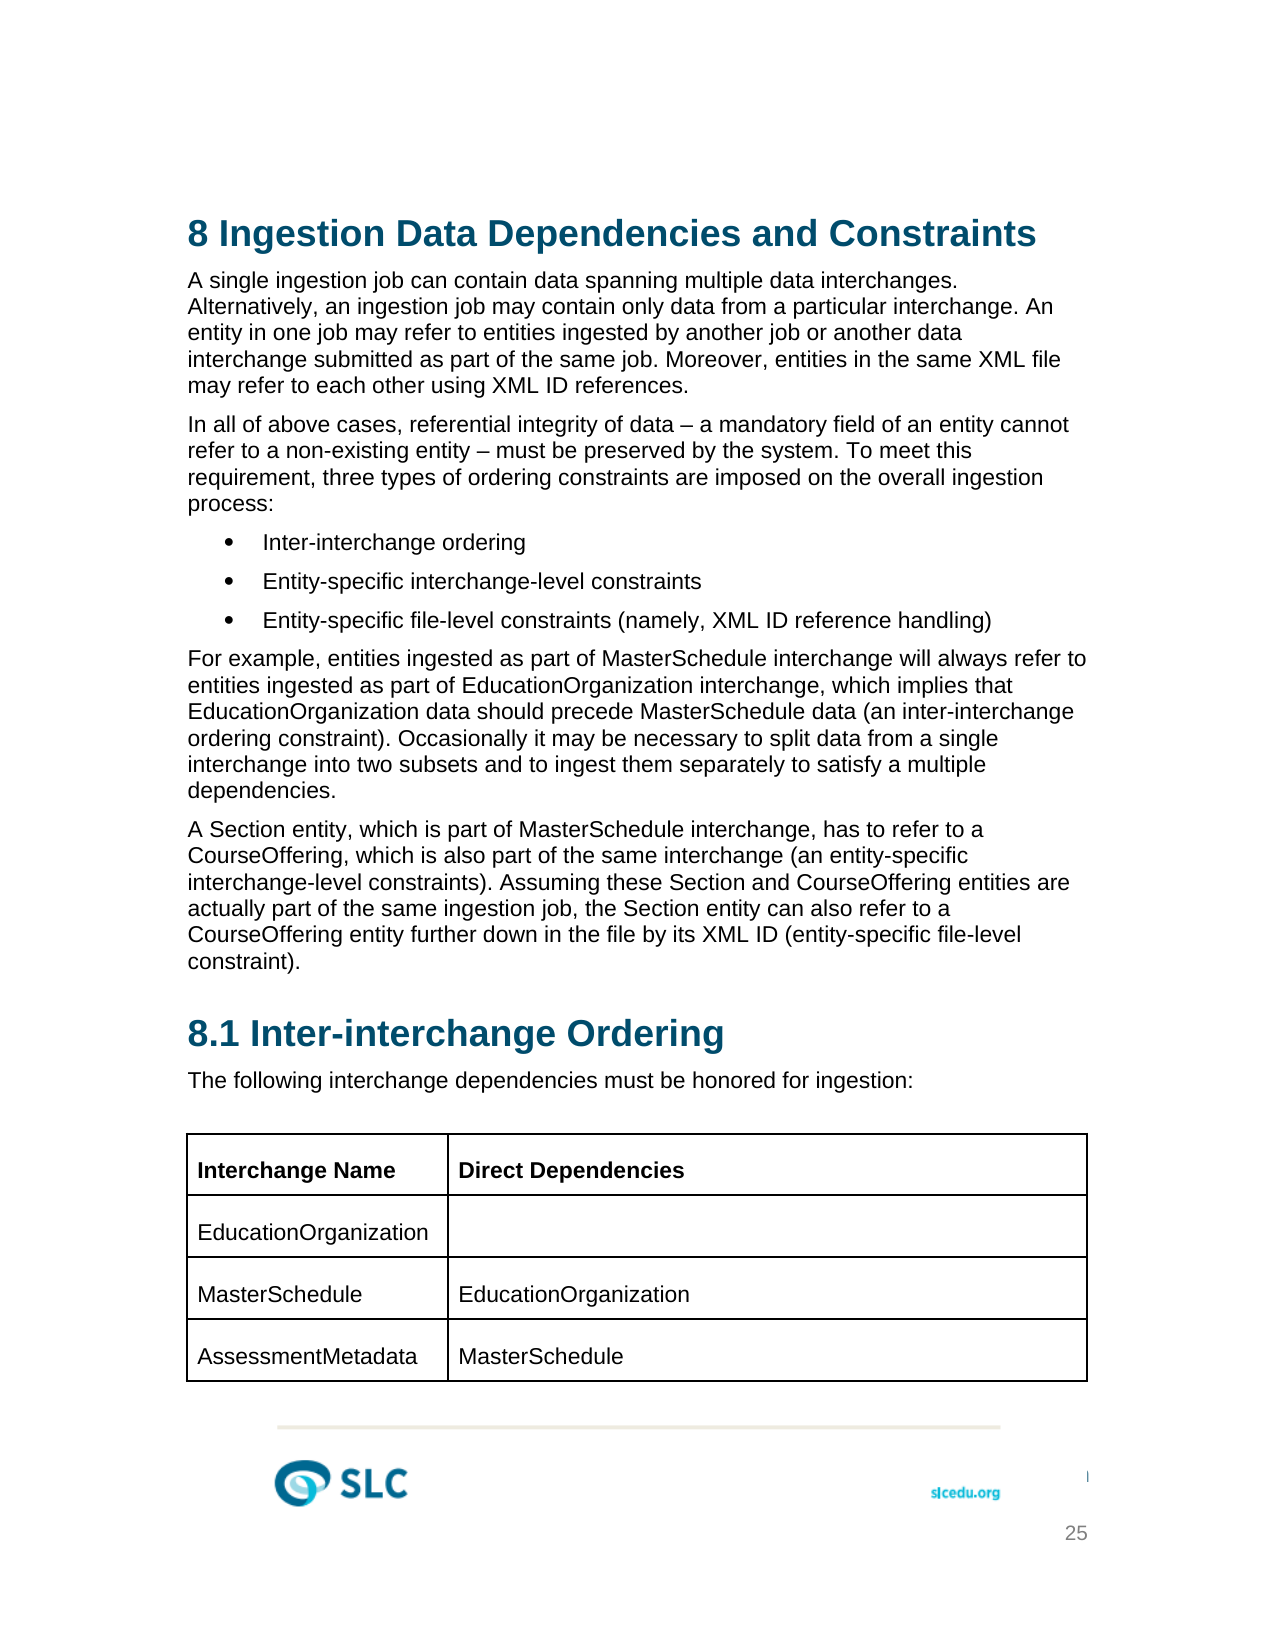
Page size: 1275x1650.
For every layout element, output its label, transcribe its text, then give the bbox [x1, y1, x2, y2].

subtitle 8.1 Inter-interchange Ordering [187, 1012, 1087, 1055]
list Entity-specific interchange-level constraints [225, 568, 1087, 594]
table_cell MasterSchedule [449, 1320, 1086, 1379]
subtitle 8 Ingestion Data Dependencies and Constraints [187, 211, 1087, 254]
table_cell EducationOrganization [449, 1258, 1086, 1318]
table_cell AssessmentMetadata [188, 1320, 447, 1379]
text The following interchange dependencies must be honored for ingestion: [187, 1067, 1087, 1094]
text A Section entity, which is part of MasterSchedule interchange, has to refer to a CourseOffering, which is also part of the same interchange (an entity-specific interchange-level constraints). Assuming these Section and CourseOffering entities are actually part of the same ingestion job, the Section entity can also refer to a CourseOffering entity further down in the file by its XML ID (entity-specific file-level constraint). [187, 816, 1087, 974]
text In all of above cases, referential integrity of data – a mandatory field of an entity cannot refer to a non-existing entity – must be preserved by the system. To meet this requirement, three types of ordering constraints are imposed on the overall ingestion process: [187, 411, 1087, 516]
list Inter-interchange ordering [225, 529, 1087, 555]
table_cell EducationOrganization [188, 1196, 447, 1256]
text For example, entities ingested as part of MasterSchedule interchange will always refer to entities ingested as part of EducationOrganization interchange, which implies that EducationOrganization data should precede MasterSchedule data (an inter-interchange ordering constraint). Occasionally it may be necessary to split data from a single interchange into two subsets and to ingest them separately to satisfy a multiple dependencies. [187, 645, 1087, 803]
table_cell MasterSchedule [188, 1258, 447, 1318]
table_header Interchange Name [188, 1135, 447, 1194]
table_cell [449, 1196, 1086, 1256]
list Entity-specific file-level constraints (namely, XML ID reference handling) [225, 607, 1087, 633]
text A single ingestion job can contain data spanning multiple data interchanges. Alternatively, an ingestion job may contain only data from a particular interchange. An entity in one job may refer to entities ingested by another job or another data interchange submitted as part of the same job. Moreover, entities in the same XML file may refer to each other using XML ID references. [187, 267, 1087, 398]
table_header Direct Dependencies [449, 1135, 1086, 1194]
